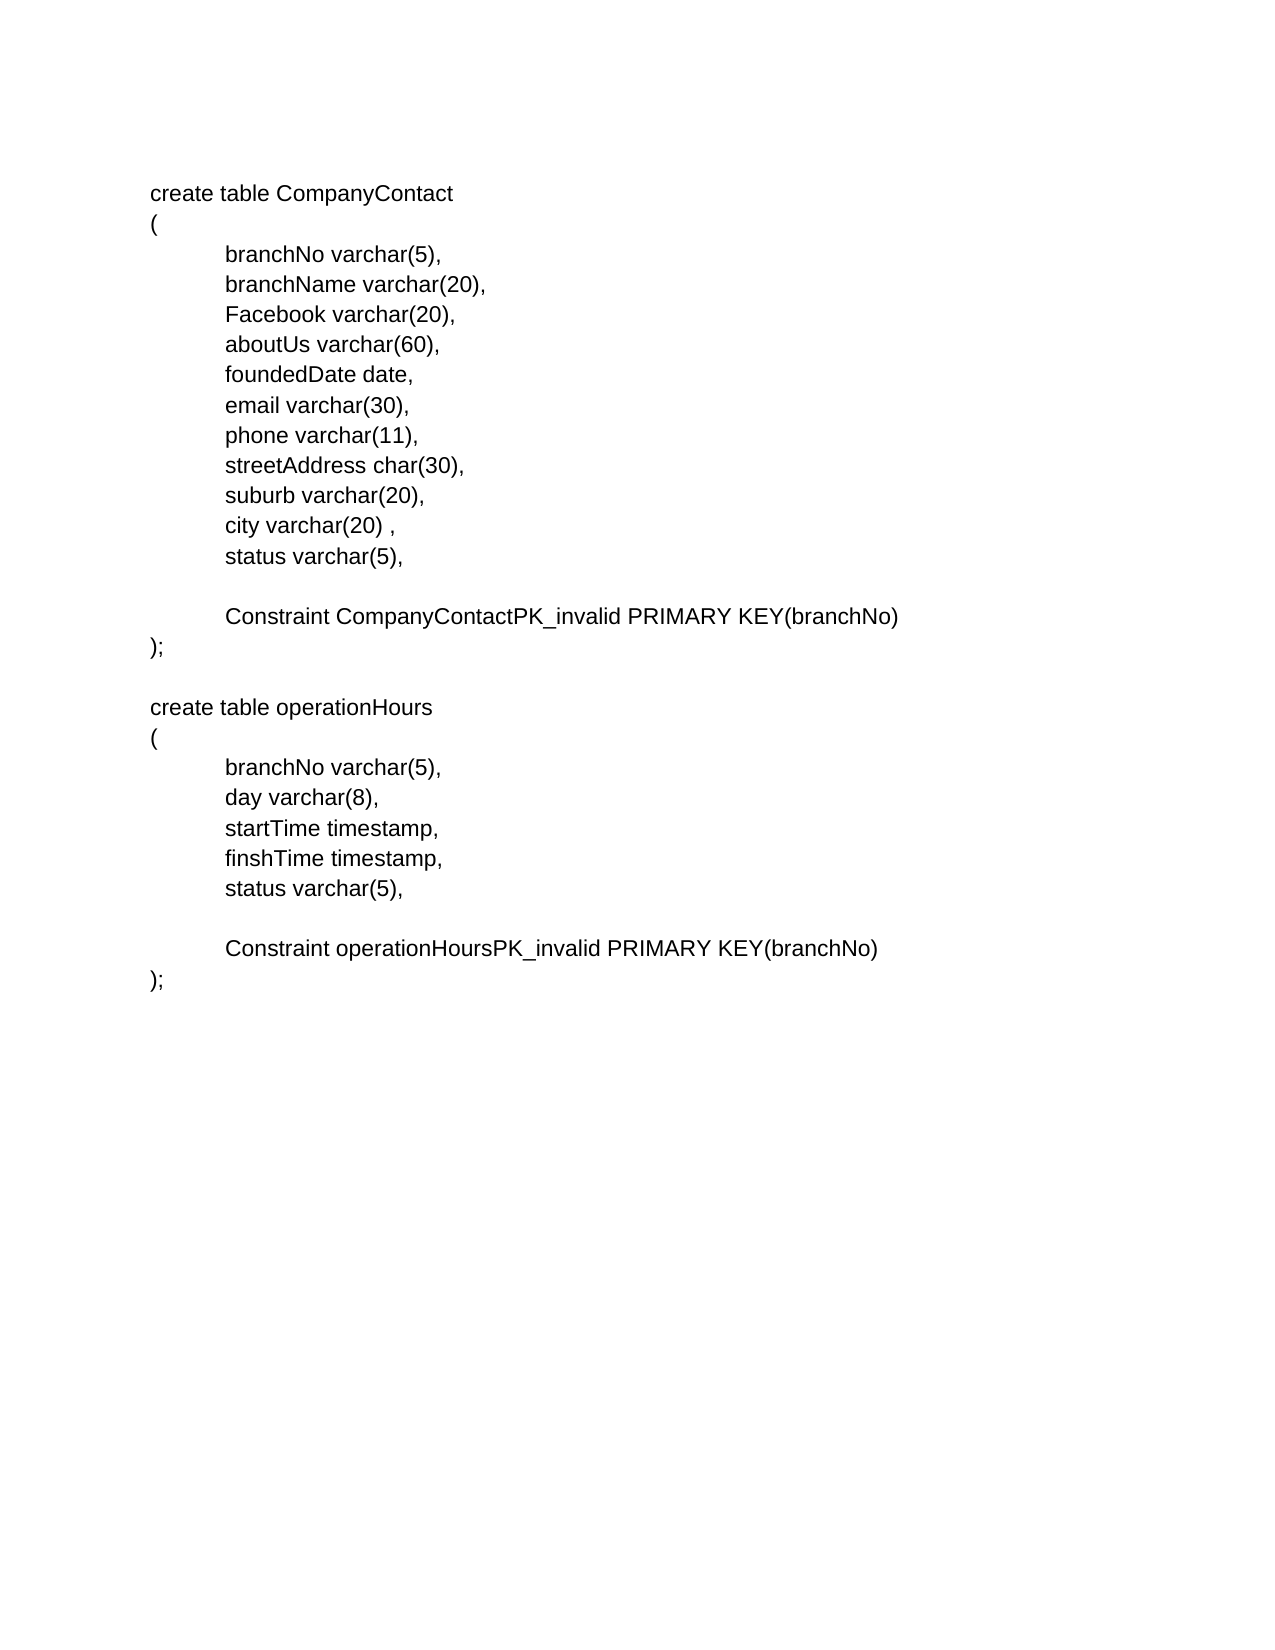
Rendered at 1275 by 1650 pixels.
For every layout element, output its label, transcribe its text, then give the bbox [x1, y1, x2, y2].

text branchNo varchar(5), [150, 241, 1125, 267]
text foundedDate date, [150, 361, 1125, 388]
text ( [150, 724, 1125, 750]
text ); [150, 966, 1125, 992]
text create table operationHours [150, 694, 1125, 720]
text startTime timestamp, [150, 814, 1125, 841]
text phone varchar(11), [150, 422, 1125, 448]
text streetAddress char(30), [150, 452, 1125, 478]
text branchName varchar(20), [150, 271, 1125, 297]
text create table CompanyContact [150, 180, 1125, 207]
text ( [150, 210, 1125, 237]
text branchNo varchar(5), [150, 754, 1125, 781]
text day varchar(8), [150, 784, 1125, 811]
text aboutUs varchar(60), [150, 331, 1125, 358]
text Constraint operationHoursPK_invalid PRIMARY KEY(branchNo) [150, 935, 1125, 962]
text Facebook varchar(20), [150, 301, 1125, 327]
text city varchar(20) , [150, 512, 1125, 539]
text email varchar(30), [150, 392, 1125, 418]
text status varchar(5), [150, 543, 1125, 569]
text ); [150, 633, 1125, 660]
text suburb varchar(20), [150, 482, 1125, 509]
text Constraint CompanyContactPK_invalid PRIMARY KEY(branchNo) [150, 603, 1125, 629]
text status varchar(5), [150, 875, 1125, 901]
text finshTime timestamp, [150, 845, 1125, 871]
